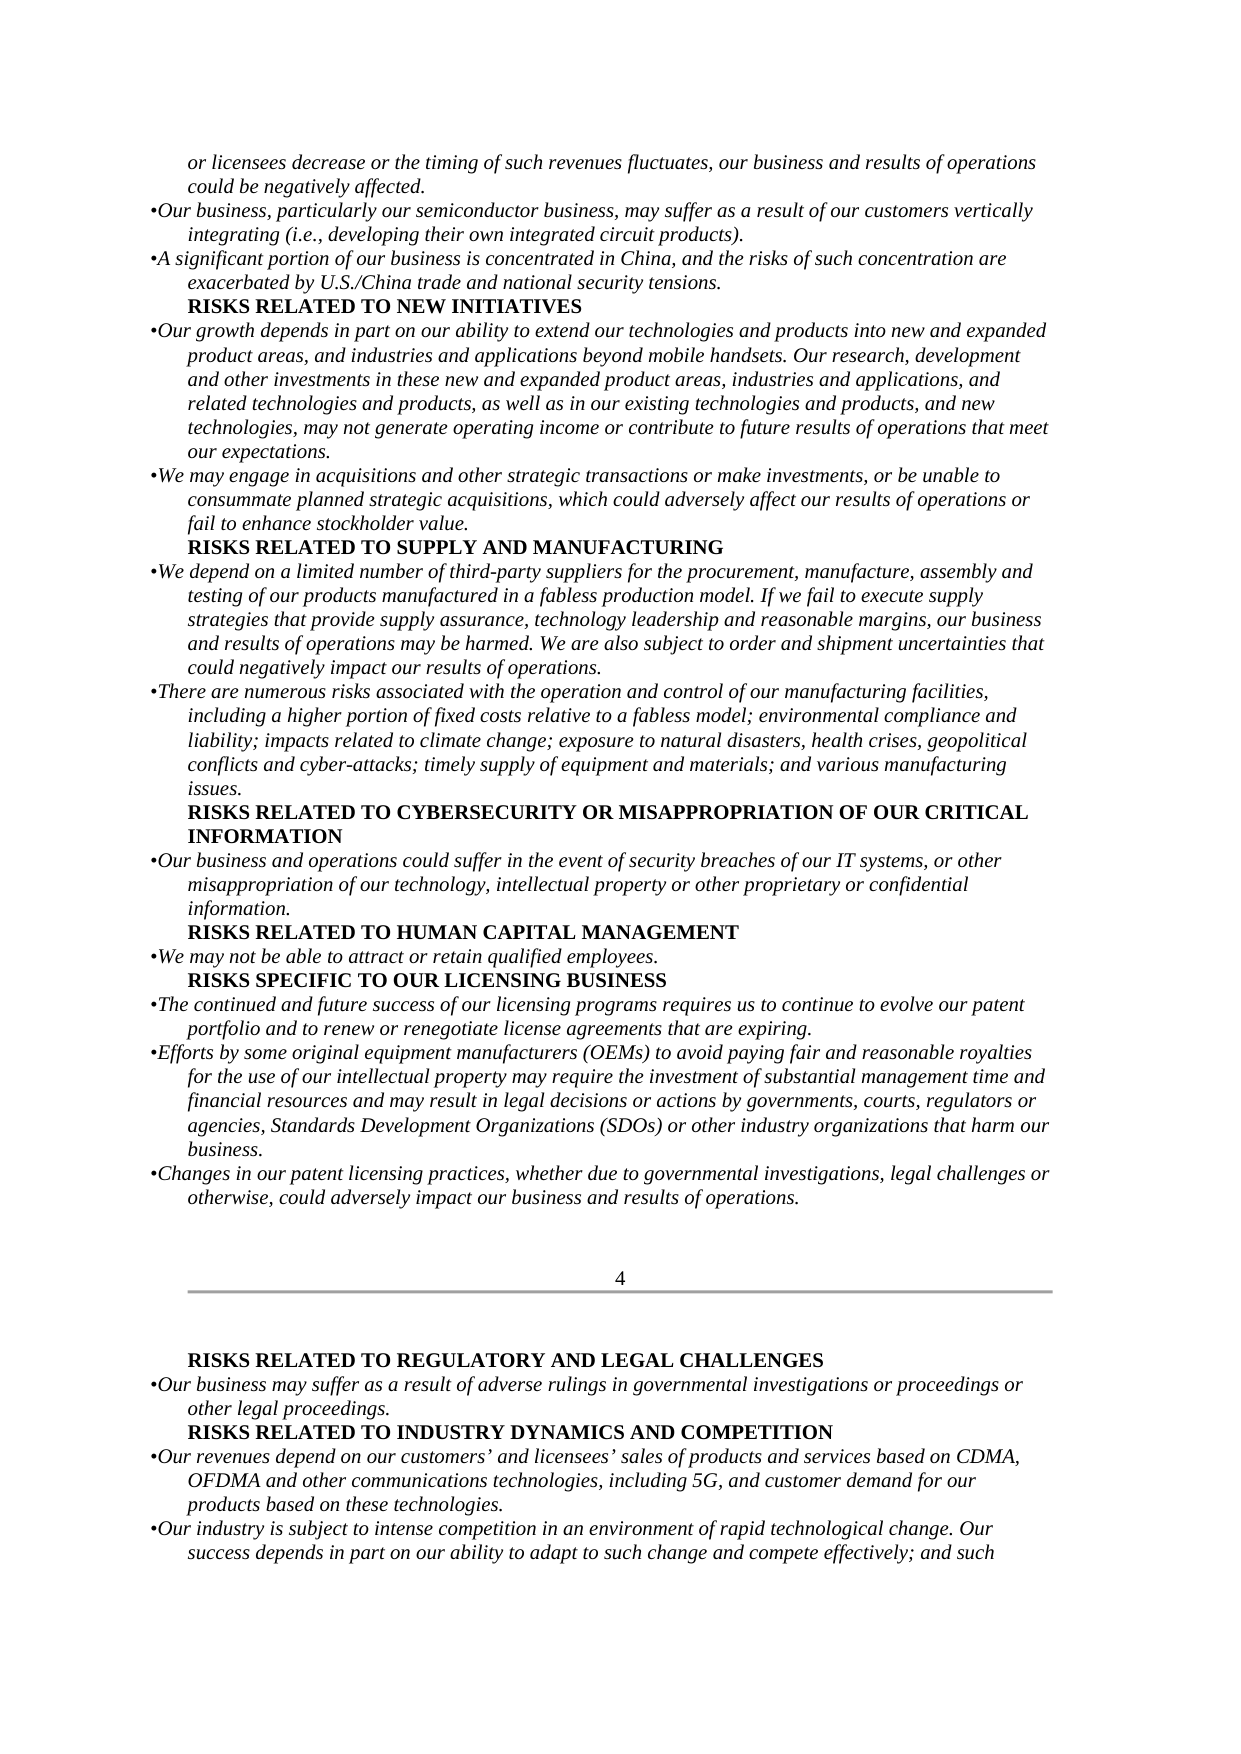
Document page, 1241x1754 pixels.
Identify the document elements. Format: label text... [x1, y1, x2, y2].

text RISKS RELATED TO REGULATORY AND LEGAL CHALLENGES [187, 1348, 1053, 1372]
text •A significant portion of our business is concentrated in China, and the risks of such concentration are exacerbated by U.S./China trade and national security tensions. [150, 246, 1053, 294]
text •Efforts by some original equipment manufacturers (OEMs) to avoid paying fair and reasonable royalties for the use of our intellectual property may require the investment of substantial management time and financial resources and may result in legal decisions or actions by governments, courts, regulators or agencies, Standards Development Organizations (SDOs) or other industry organizations that harm our business. [150, 1040, 1053, 1161]
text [150, 150, 1053, 198]
text •Our business may suffer as a result of adverse rulings in governmental investigations or proceedings or other legal proceedings. [150, 1372, 1053, 1420]
text •There are numerous risks associated with the operation and control of our manufacturing facilities, including a higher portion of fixed costs relative to a fabless model; environmental compliance and liability; impacts related to climate change; exposure to natural disasters, health crises, geopolitical conflicts and cyber-attacks; timely supply of equipment and materials; and various manufacturing issues. [150, 679, 1053, 800]
text •Our revenues depend on our customers’ and licensees’ sales of products and services based on CDMA, OFDMA and other communications technologies, including 5G, and customer demand for our products based on these technologies. [150, 1444, 1053, 1516]
text •Our business and operations could suffer in the event of security breaches of our IT systems, or other misappropriation of our technology, intellectual property or other proprietary or confidential information. [150, 848, 1053, 920]
text RISKS SPECIFIC TO OUR LICENSING BUSINESS [187, 968, 1053, 992]
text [150, 1516, 1053, 1564]
text •The continued and future success of our licensing programs requires us to continue to evolve our patent portfolio and to renew or renegotiate license agreements that are expiring. [150, 992, 1053, 1040]
text RISKS RELATED TO SUPPLY AND MANUFACTURING [187, 535, 1053, 559]
text •We depend on a limited number of third-party suppliers for the procurement, manufacture, assembly and testing of our products manufactured in a fabless production model. If we fail to execute supply strategies that provide supply assurance, technology leadership and reasonable margins, our business and results of operations may be harmed. We are also subject to order and shipment uncertainties that could negatively impact our results of operations. [150, 559, 1053, 679]
text •Our growth depends in part on our ability to extend our technologies and products into new and expanded product areas, and industries and applications beyond mobile handsets. Our research, development and other investments in these new and expanded product areas, industries and applications, and related technologies and products, as well as in our existing technologies and products, and new technologies, may not generate operating income or contribute to future results of operations that meet our expectations. [150, 318, 1053, 463]
text RISKS RELATED TO CYBERSECURITY OR MISAPPROPRIATION OF OUR CRITICAL INFORMATION [187, 800, 1053, 848]
text RISKS RELATED TO HUMAN CAPITAL MANAGEMENT [187, 920, 1053, 944]
text •We may not be able to attract or retain qualified employees. [150, 944, 1053, 968]
text •We may engage in acquisitions and other strategic transactions or make investments, or be unable to consummate planned strategic acquisitions, which could adversely affect our results of operations or fail to enhance stockholder value. [150, 463, 1053, 535]
text •Changes in our patent licensing practices, whether due to governmental investigations, legal challenges or otherwise, could adversely impact our business and results of operations. [150, 1161, 1053, 1209]
text RISKS RELATED TO NEW INITIATIVES [187, 294, 1053, 318]
text 4 [187, 1266, 1053, 1290]
text RISKS RELATED TO INDUSTRY DYNAMICS AND COMPETITION [187, 1420, 1053, 1444]
text •Our business, particularly our semiconductor business, may suffer as a result of our customers vertically integrating (i.e., developing their own integrated circuit products). [150, 198, 1053, 246]
